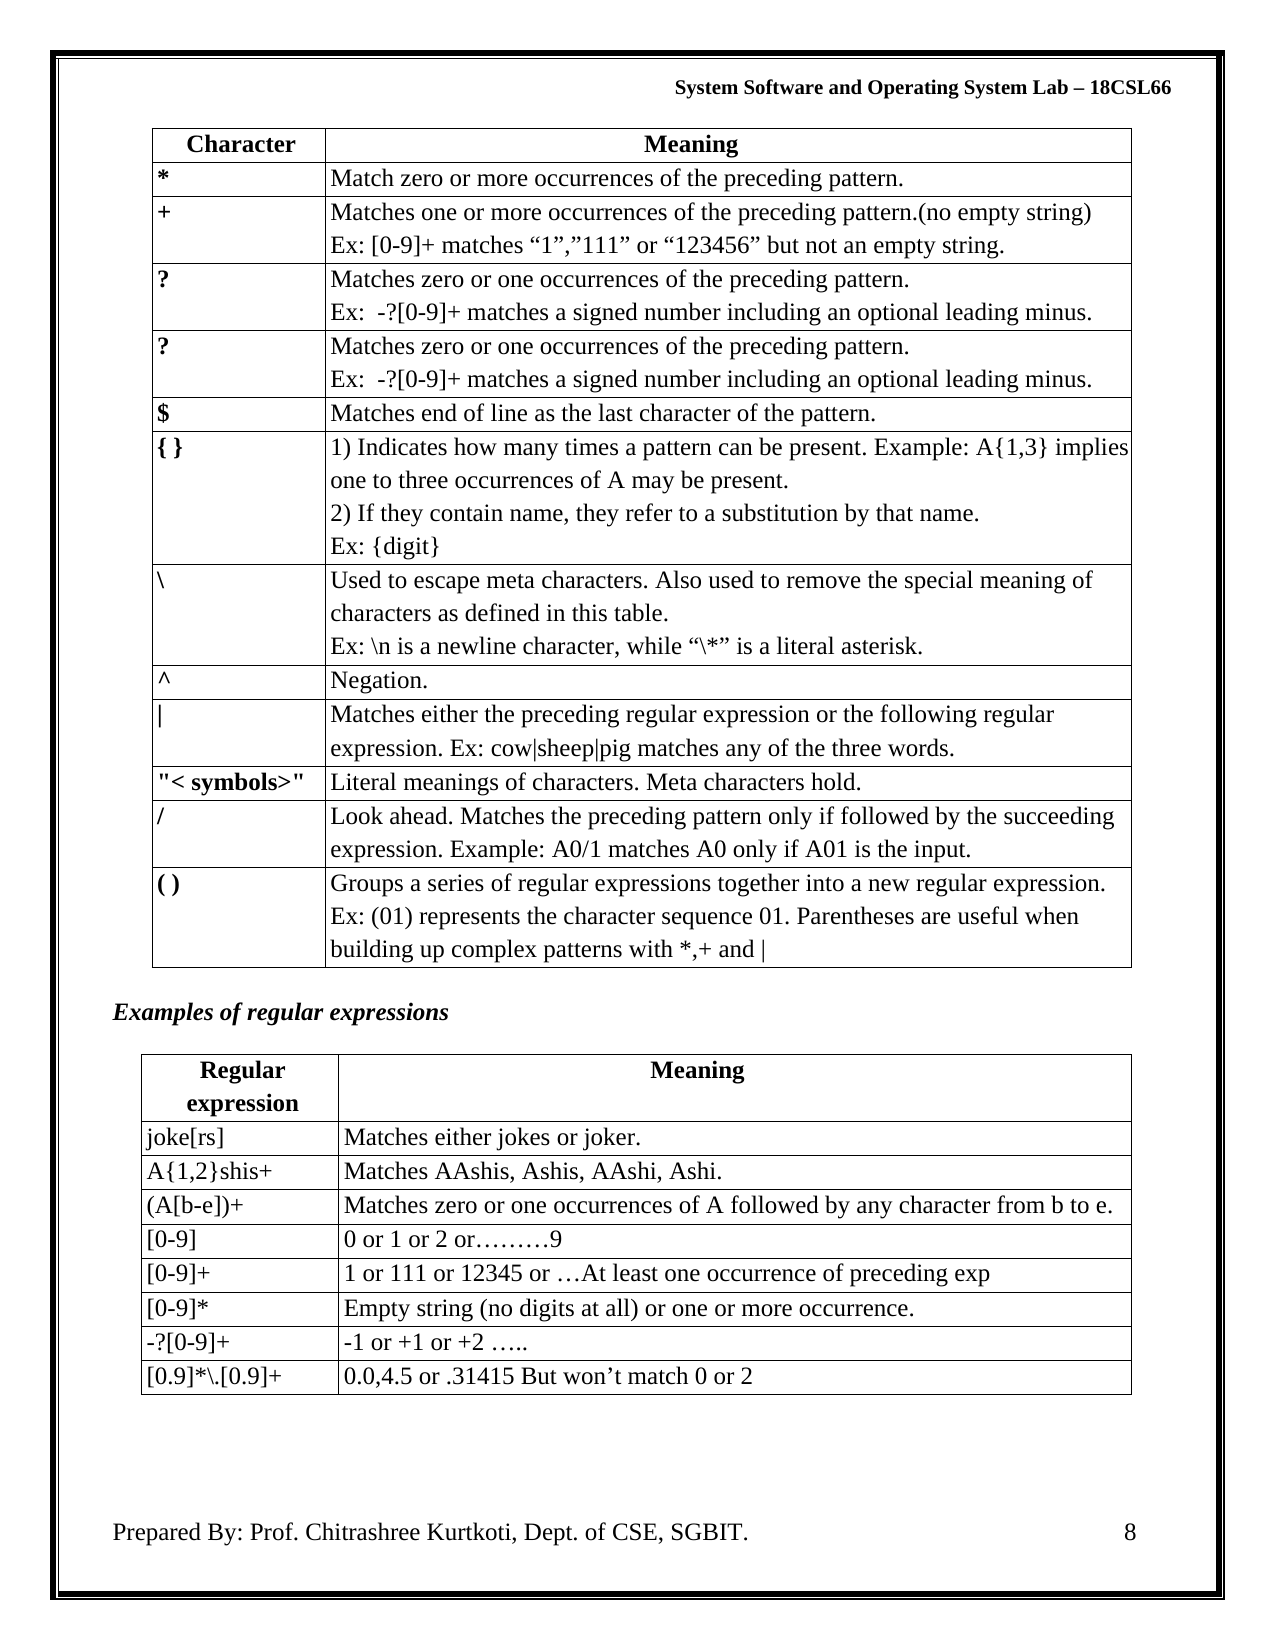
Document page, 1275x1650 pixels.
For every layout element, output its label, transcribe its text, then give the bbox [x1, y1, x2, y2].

table_cell 0 or 1 or 2 or………9 [339, 1225, 1131, 1257]
table_cell Used to escape meta characters. Also used to remove the special meaning of characters as defined in this table. Ex: \n is a newline character, while “\*” is a literal asterisk. [326, 565, 1131, 664]
table_cell Matches zero or one occurrences of the preceding pattern. Ex: -?[0-9]+ matches a signed number including an optional leading minus. [326, 264, 1131, 330]
table_cell Negation. [326, 666, 1131, 698]
table_cell [0-9]* [142, 1293, 338, 1326]
table_cell [0-9]+ [142, 1259, 338, 1292]
table_cell 1 or 111 or 12345 or …At least one occurrence of preceding exp [339, 1259, 1131, 1292]
table_cell [0-9] [142, 1225, 338, 1257]
table_cell Matches one or more occurrences of the preceding pattern.(no empty string) Ex: [0-9]+ matches “1”,”111” or “123456” but not an empty string. [326, 197, 1131, 263]
table_cell | [153, 700, 325, 766]
table_cell Matches zero or one occurrences of A followed by any character from b to e. [339, 1190, 1131, 1223]
table_cell Matches zero or one occurrences of the preceding pattern. Ex: -?[0-9]+ matches a signed number including an optional leading minus. [326, 331, 1131, 397]
table_cell Matches either the preceding regular expression or the following regular expression. Ex: cow|sheep|pig matches any of the three words. [326, 700, 1131, 766]
table_cell Matches either jokes or joker. [339, 1122, 1131, 1155]
table_cell Groups a series of regular expressions together into a new regular expression. Ex: (01) represents the character sequence 01. Parentheses are useful when building up complex patterns with *,+ and | [326, 868, 1131, 967]
table_cell -?[0-9]+ [142, 1327, 338, 1360]
table_cell ? [153, 264, 325, 330]
table_cell ( ) [153, 868, 325, 967]
table_cell (A[b-e])+ [142, 1190, 338, 1223]
table_cell + [153, 197, 325, 263]
table_cell / [153, 801, 325, 867]
table_cell 1) Indicates how many times a pattern can be present. Example: A{1,3} implies one to three occurrences of A may be present. 2) If they contain name, they refer to a substitution by that name. Ex: {digit} [326, 432, 1131, 564]
table_header Meaning [339, 1055, 1131, 1121]
table_cell Empty string (no digits at all) or one or more occurrence. [339, 1293, 1131, 1326]
table_header Character [153, 129, 325, 162]
table_cell ^ [153, 666, 325, 698]
table_cell Look ahead. Matches the preceding pattern only if followed by the succeeding expression. Example: A0/1 matches A0 only if A01 is the input. [326, 801, 1131, 867]
table_cell ? [153, 331, 325, 397]
table_cell Matches AAshis, Ashis, AAshi, Ashi. [339, 1156, 1131, 1189]
table_header Regular expression [142, 1055, 338, 1121]
table_cell 0.0,4.5 or .31415 But won’t match 0 or 2 [339, 1361, 1131, 1394]
table_cell [0.9]*\.[0.9]+ [142, 1361, 338, 1394]
table_header Meaning [326, 129, 1131, 162]
table_cell { } [153, 432, 325, 564]
table_cell \ [153, 565, 325, 664]
table_cell joke[rs] [142, 1122, 338, 1155]
table_cell "< symbols>" [153, 767, 325, 800]
table_cell Match zero or more occurrences of the preceding pattern. [326, 163, 1131, 196]
table_cell Literal meanings of characters. characters hold. [326, 767, 1131, 800]
table_cell -1 or +1 or +2 ….. [339, 1327, 1131, 1360]
table_cell * [153, 163, 325, 196]
text Examples of regular expressions [112, 997, 1097, 1025]
table_cell A{1,2}shis+ [142, 1156, 338, 1189]
table_cell $ [153, 398, 325, 431]
table_cell Matches end of line as the last character of the pattern. [326, 398, 1131, 431]
